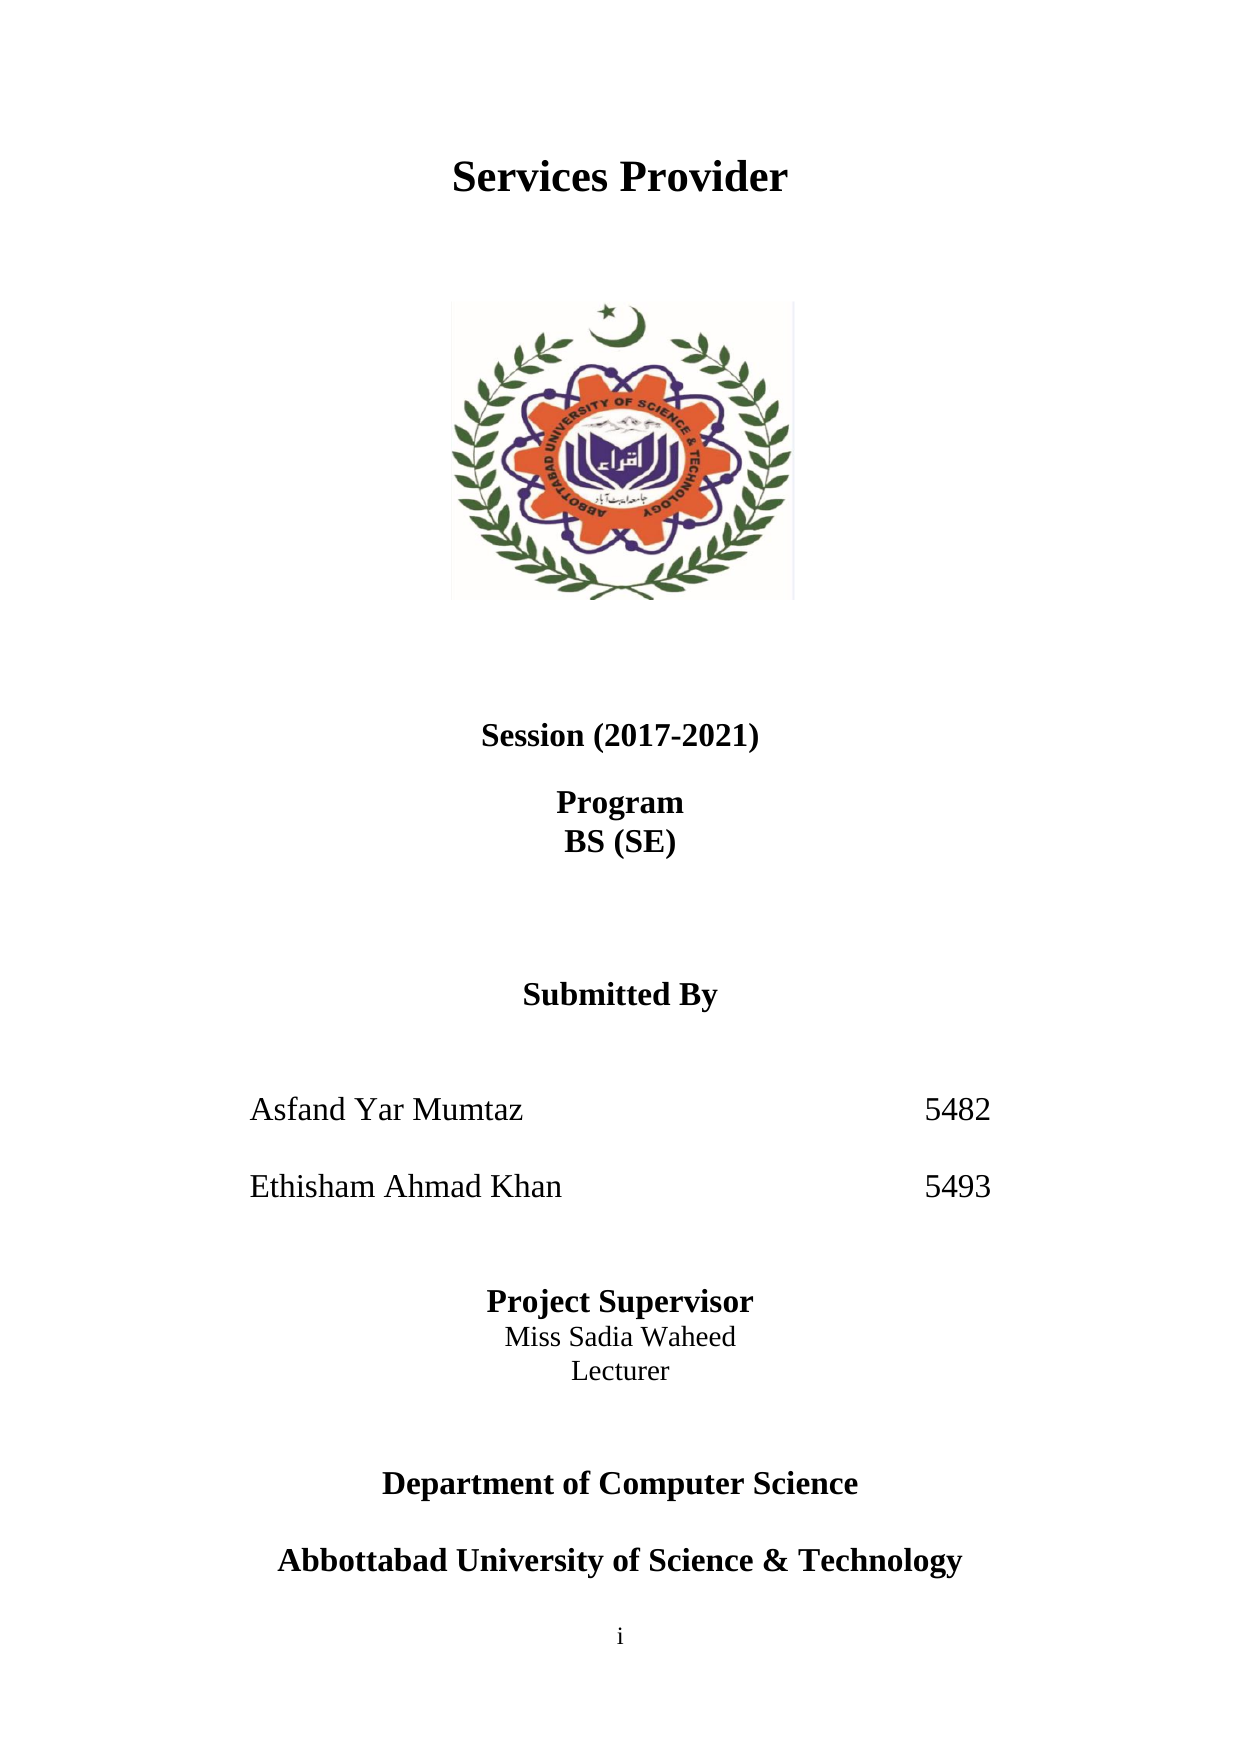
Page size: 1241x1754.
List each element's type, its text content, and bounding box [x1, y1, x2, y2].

text Session (2017-2021) [180, 716, 1060, 783]
text Services Provider [180, 150, 1060, 201]
text Ethisham Ahmad Khan 5493 [180, 1166, 1060, 1204]
text Abbottabad University of Science & Technology [180, 1540, 1060, 1578]
text Department of Computer Science [180, 1463, 1060, 1502]
picture [440, 278, 800, 639]
text Asfand Yar Mumtaz 5482 [180, 1089, 1060, 1128]
text Project Supervisor [180, 1281, 1060, 1319]
text Program BS (SE) [180, 783, 1060, 859]
text Miss Sadia Waheed [180, 1319, 1060, 1353]
text Lecturer [180, 1353, 1060, 1387]
text Submitted By [180, 974, 1060, 1013]
